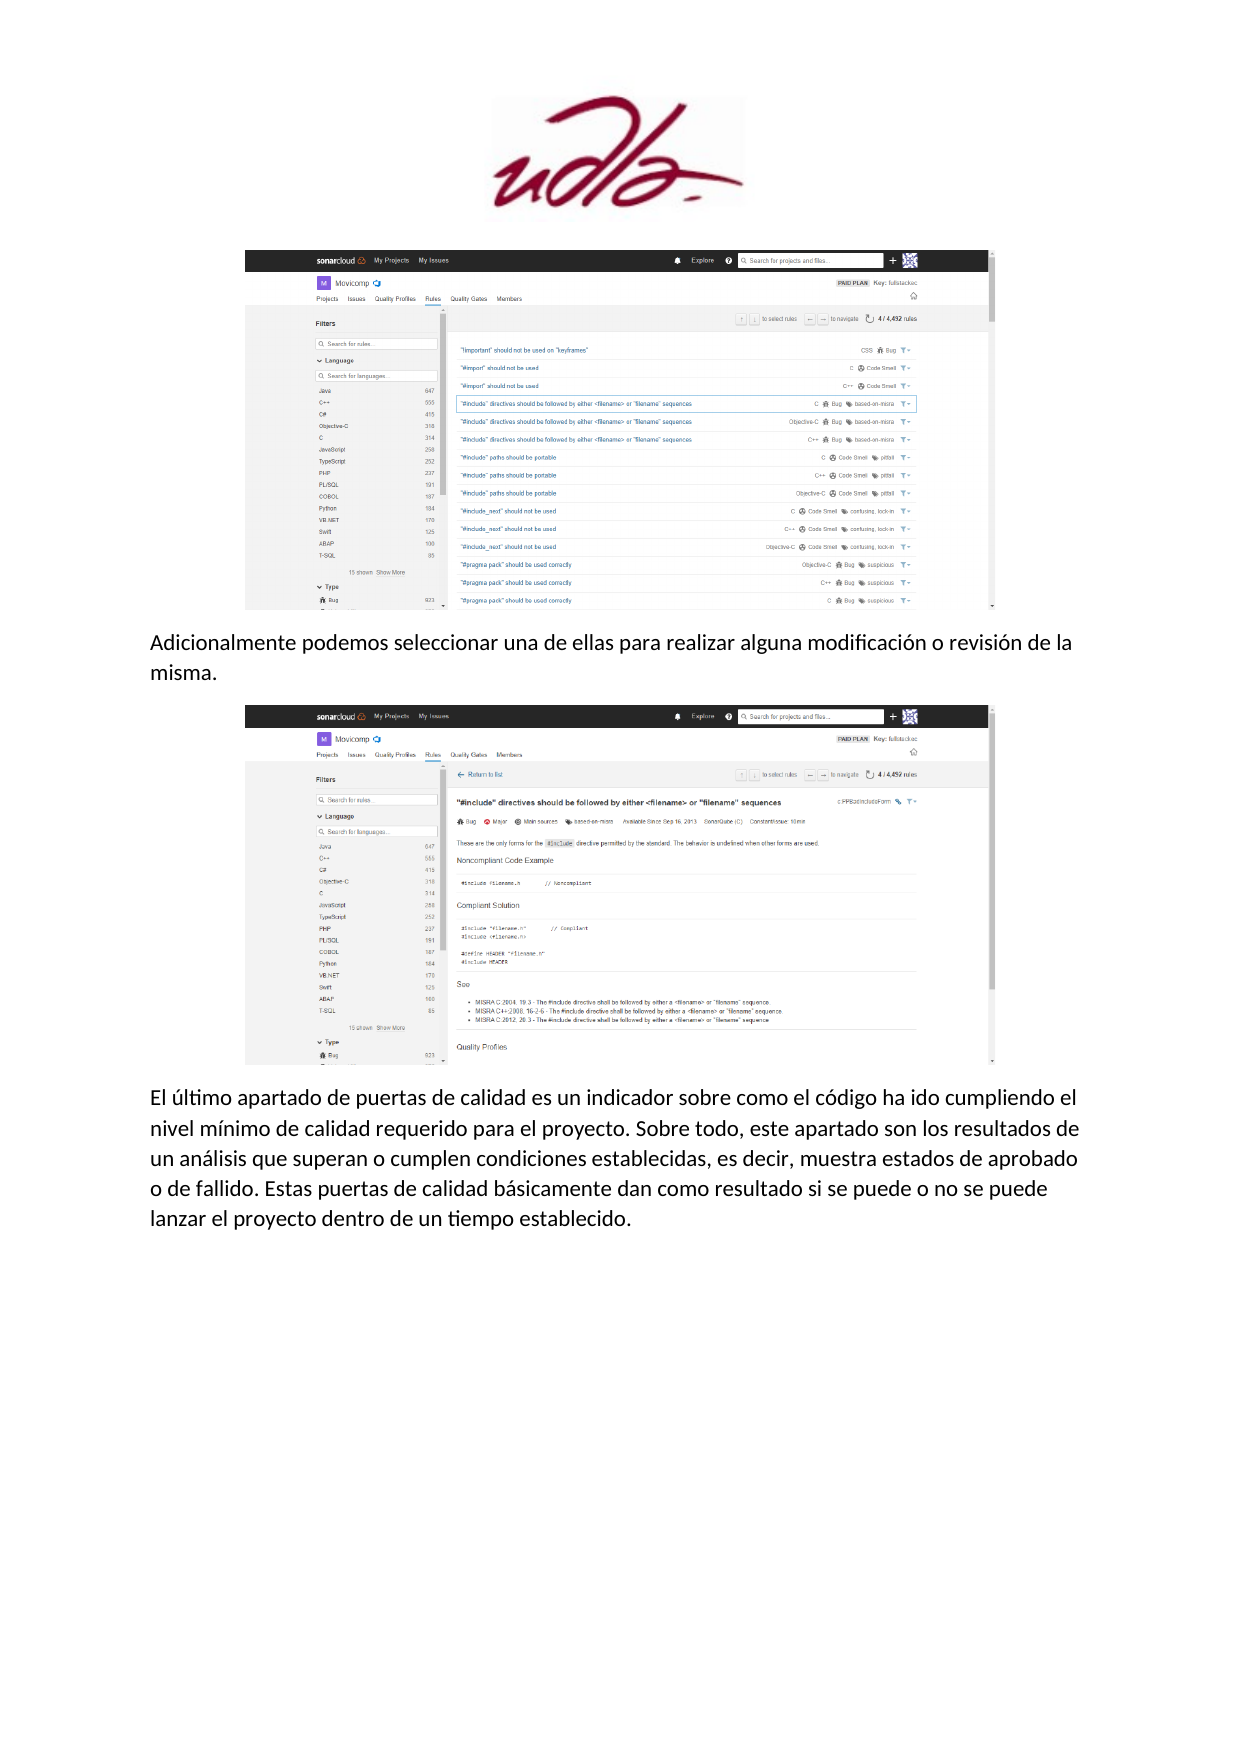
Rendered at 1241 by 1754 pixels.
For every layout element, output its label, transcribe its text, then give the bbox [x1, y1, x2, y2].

picture [484, 75, 755, 222]
picture [245, 705, 995, 1065]
text Adicionalmente podemos seleccionar una de ellas para realizar alguna modificación o revisión de la misma. [150, 628, 1090, 686]
text El último apartado de puertas de calidad es un indicador sobre como el código ha ido cumpliendo el nivel mínimo de calidad requerido para el proyecto. Sobre todo, este apartado son los resultados de un análisis que superan o cumplen condiciones establecidas, es decir, muestra estados de aprobado o de fallido. Estas puertas de calidad básicamente dan como resultado si se puede o no se puede lanzar el proyecto dentro de un tiempo establecido. [150, 1083, 1090, 1232]
picture [245, 250, 995, 610]
